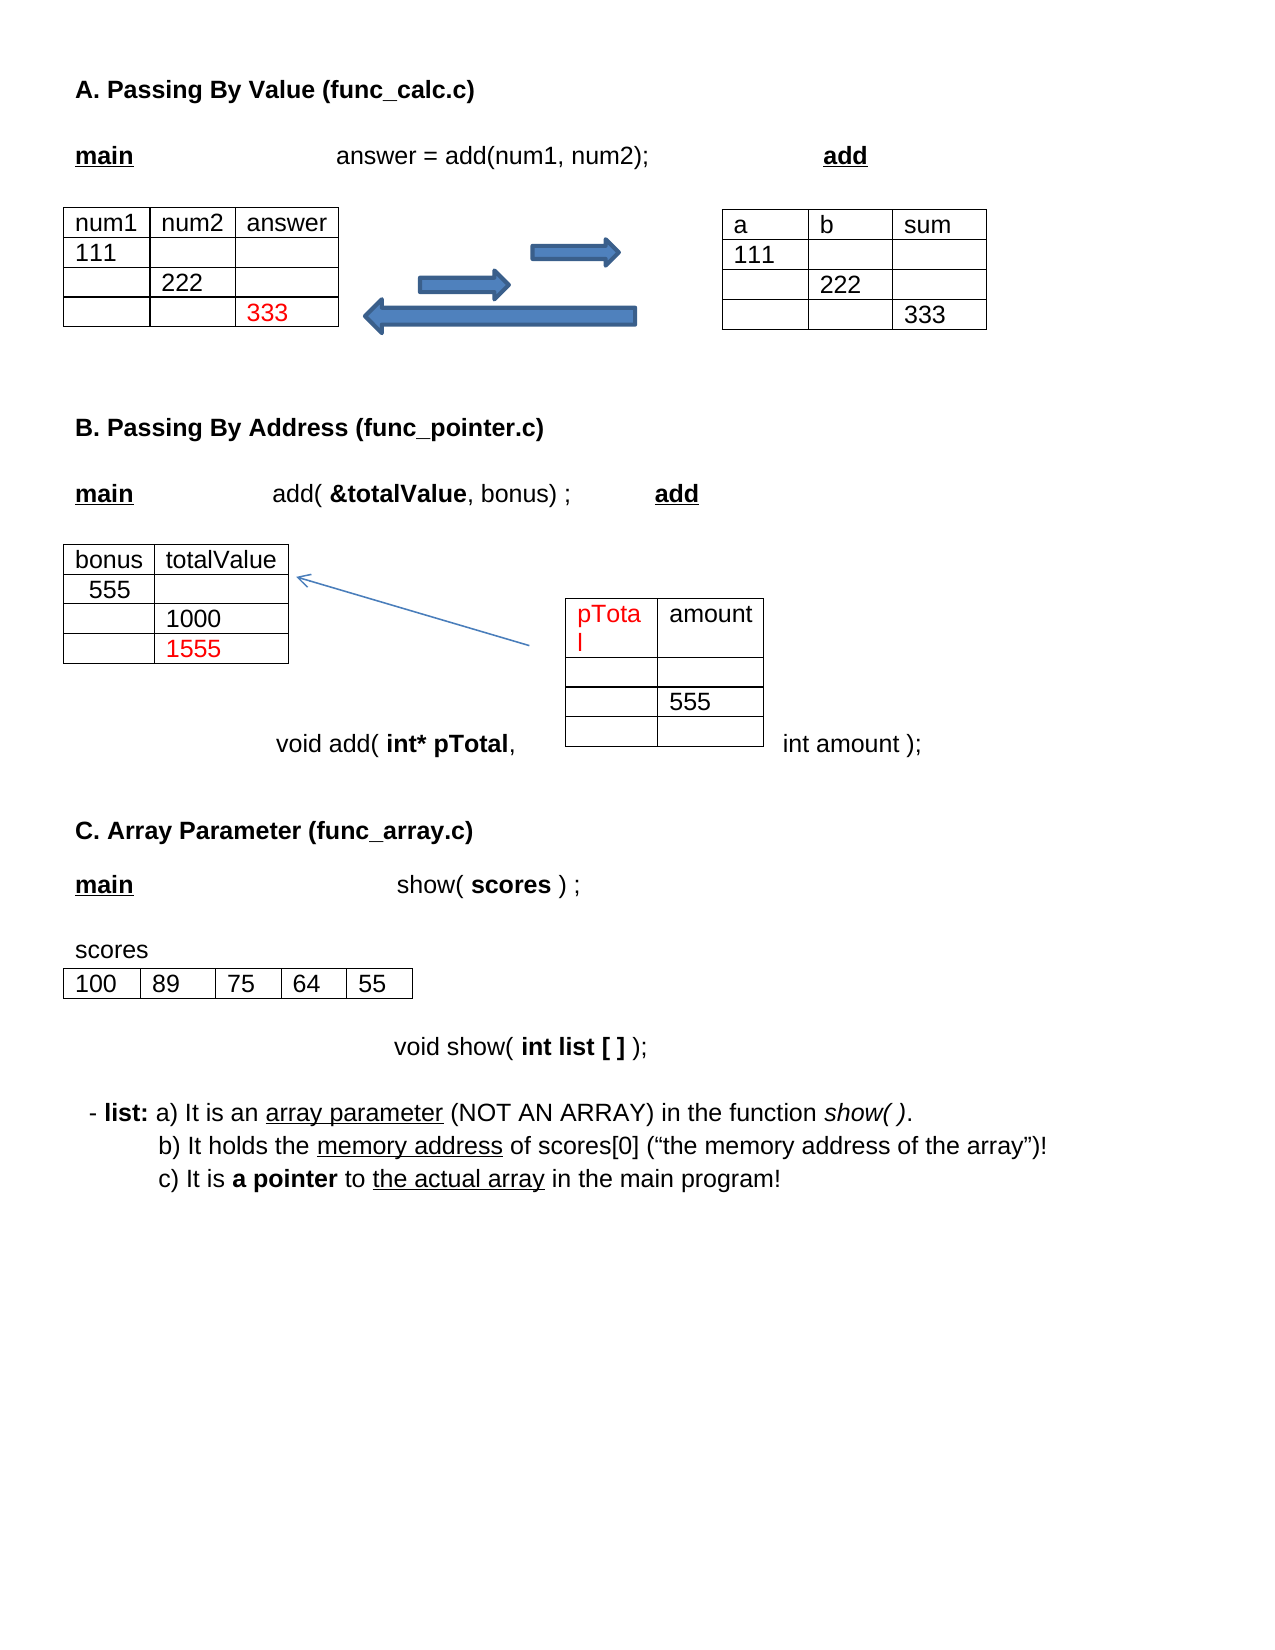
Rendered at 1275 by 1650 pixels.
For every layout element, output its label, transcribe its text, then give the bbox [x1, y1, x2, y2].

text void show( int list [ ] ); [75, 1032, 1200, 1061]
table_cell 555 [64, 575, 154, 603]
table_cell [809, 300, 892, 328]
table_cell 333 [893, 300, 986, 328]
table_header 64 [282, 969, 346, 998]
text scores [75, 935, 1200, 964]
table_cell [566, 717, 657, 746]
table_cell [151, 298, 235, 326]
table_cell [64, 298, 149, 326]
table_cell [658, 717, 763, 746]
table_cell 111 [723, 240, 808, 269]
table_cell [64, 634, 154, 663]
table_cell 111 [64, 238, 149, 267]
table_cell [723, 270, 808, 299]
text void add( int* pTotal, int amount ); [75, 729, 1200, 758]
text main answer = add(num1, num2); add [75, 141, 1200, 170]
table_cell 222 [809, 270, 892, 299]
table_cell [64, 268, 149, 296]
table_header totalValue [155, 545, 288, 573]
table_header 75 [216, 969, 281, 998]
table_header 100 [64, 969, 140, 998]
table_cell [566, 658, 657, 686]
table_cell [236, 268, 338, 296]
table_header bonus [64, 545, 154, 573]
table_header num1 [64, 208, 149, 237]
table_cell [809, 240, 892, 269]
table_header 89 [141, 969, 215, 998]
table_header amount [658, 599, 763, 657]
table_cell [723, 300, 808, 328]
table_header 55 [347, 969, 412, 998]
table_cell 222 [151, 268, 235, 296]
table_header sum [893, 210, 986, 239]
text c) It is a pointer to the actual array in the main program! [75, 1164, 1200, 1193]
table_cell 1000 [155, 604, 288, 633]
table_cell [151, 238, 235, 267]
table_header answer [236, 208, 338, 237]
text main show( scores ) ; [75, 870, 1200, 899]
table_header b [809, 210, 892, 239]
table_cell [64, 604, 154, 633]
text - list: a) It is an array parameter (NOT AN ARRAY) in the function show( ). [75, 1098, 1200, 1127]
text b) It holds the memory address of scores[0] (“the memory address of the array”)! [75, 1131, 1200, 1160]
table_cell 333 [236, 298, 338, 326]
text B. Passing By Address (func_pointer.c) [75, 412, 1200, 441]
text main add( &totalValue, bonus) ; add [75, 478, 1200, 507]
table_cell [236, 238, 338, 267]
table_cell 555 [658, 688, 763, 716]
table_cell 1555 [155, 634, 288, 663]
table_cell [893, 270, 986, 299]
table_header a [723, 210, 808, 239]
text A. Passing By Value (func_calc.c) [75, 75, 1200, 104]
table_cell [566, 688, 657, 716]
table_header num2 [151, 208, 235, 237]
table_cell [155, 575, 288, 603]
table_header pTotal [566, 599, 657, 657]
table_cell [658, 658, 763, 686]
table_cell [893, 240, 986, 269]
text C. Array Parameter (func_array.c) [75, 816, 1200, 845]
